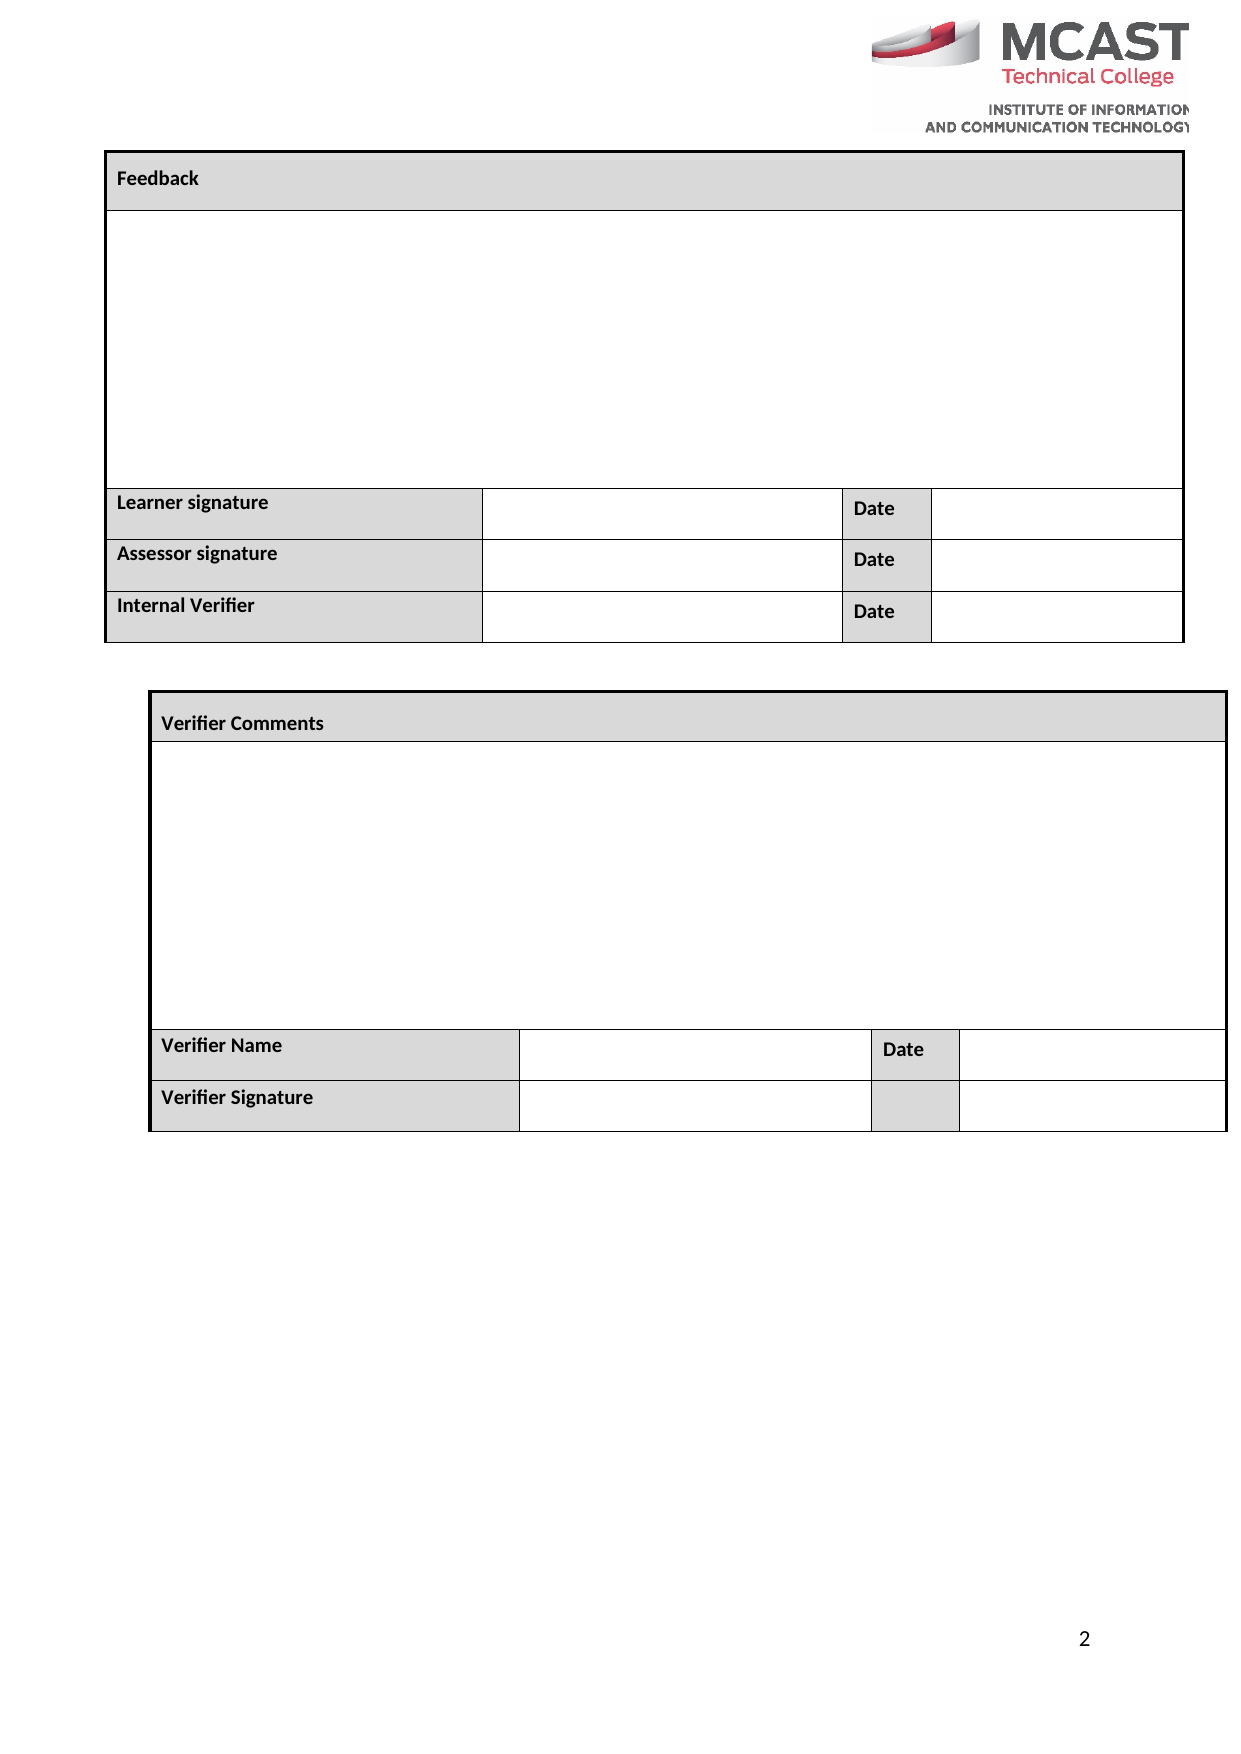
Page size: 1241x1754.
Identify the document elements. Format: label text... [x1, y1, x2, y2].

table_cell [932, 592, 1182, 642]
table_cell [932, 540, 1182, 591]
table_cell [932, 489, 1182, 539]
table_cell Date [872, 1030, 959, 1080]
table_header Feedback [107, 153, 1182, 210]
table_cell Assessor signature [107, 540, 482, 591]
table_cell [520, 1081, 871, 1131]
table_cell Verifier Signature [152, 1081, 519, 1131]
table_cell [152, 742, 1225, 1028]
table_cell [483, 540, 842, 591]
table_cell [483, 592, 842, 642]
table_cell [872, 1081, 959, 1131]
table_cell Internal Verifier [107, 592, 482, 642]
table_cell [483, 489, 842, 539]
picture [870, 15, 1189, 132]
table_cell [960, 1081, 1225, 1131]
table_cell [520, 1030, 871, 1080]
table_cell Date [843, 489, 931, 539]
table_cell Learner signature [107, 489, 482, 539]
table_cell [960, 1030, 1225, 1080]
table_cell [107, 211, 1182, 488]
table_header Verifier Comments [152, 693, 1225, 741]
table_cell Date [843, 540, 931, 591]
table_cell Date [843, 592, 931, 642]
table_cell Verifier Name [152, 1030, 519, 1080]
